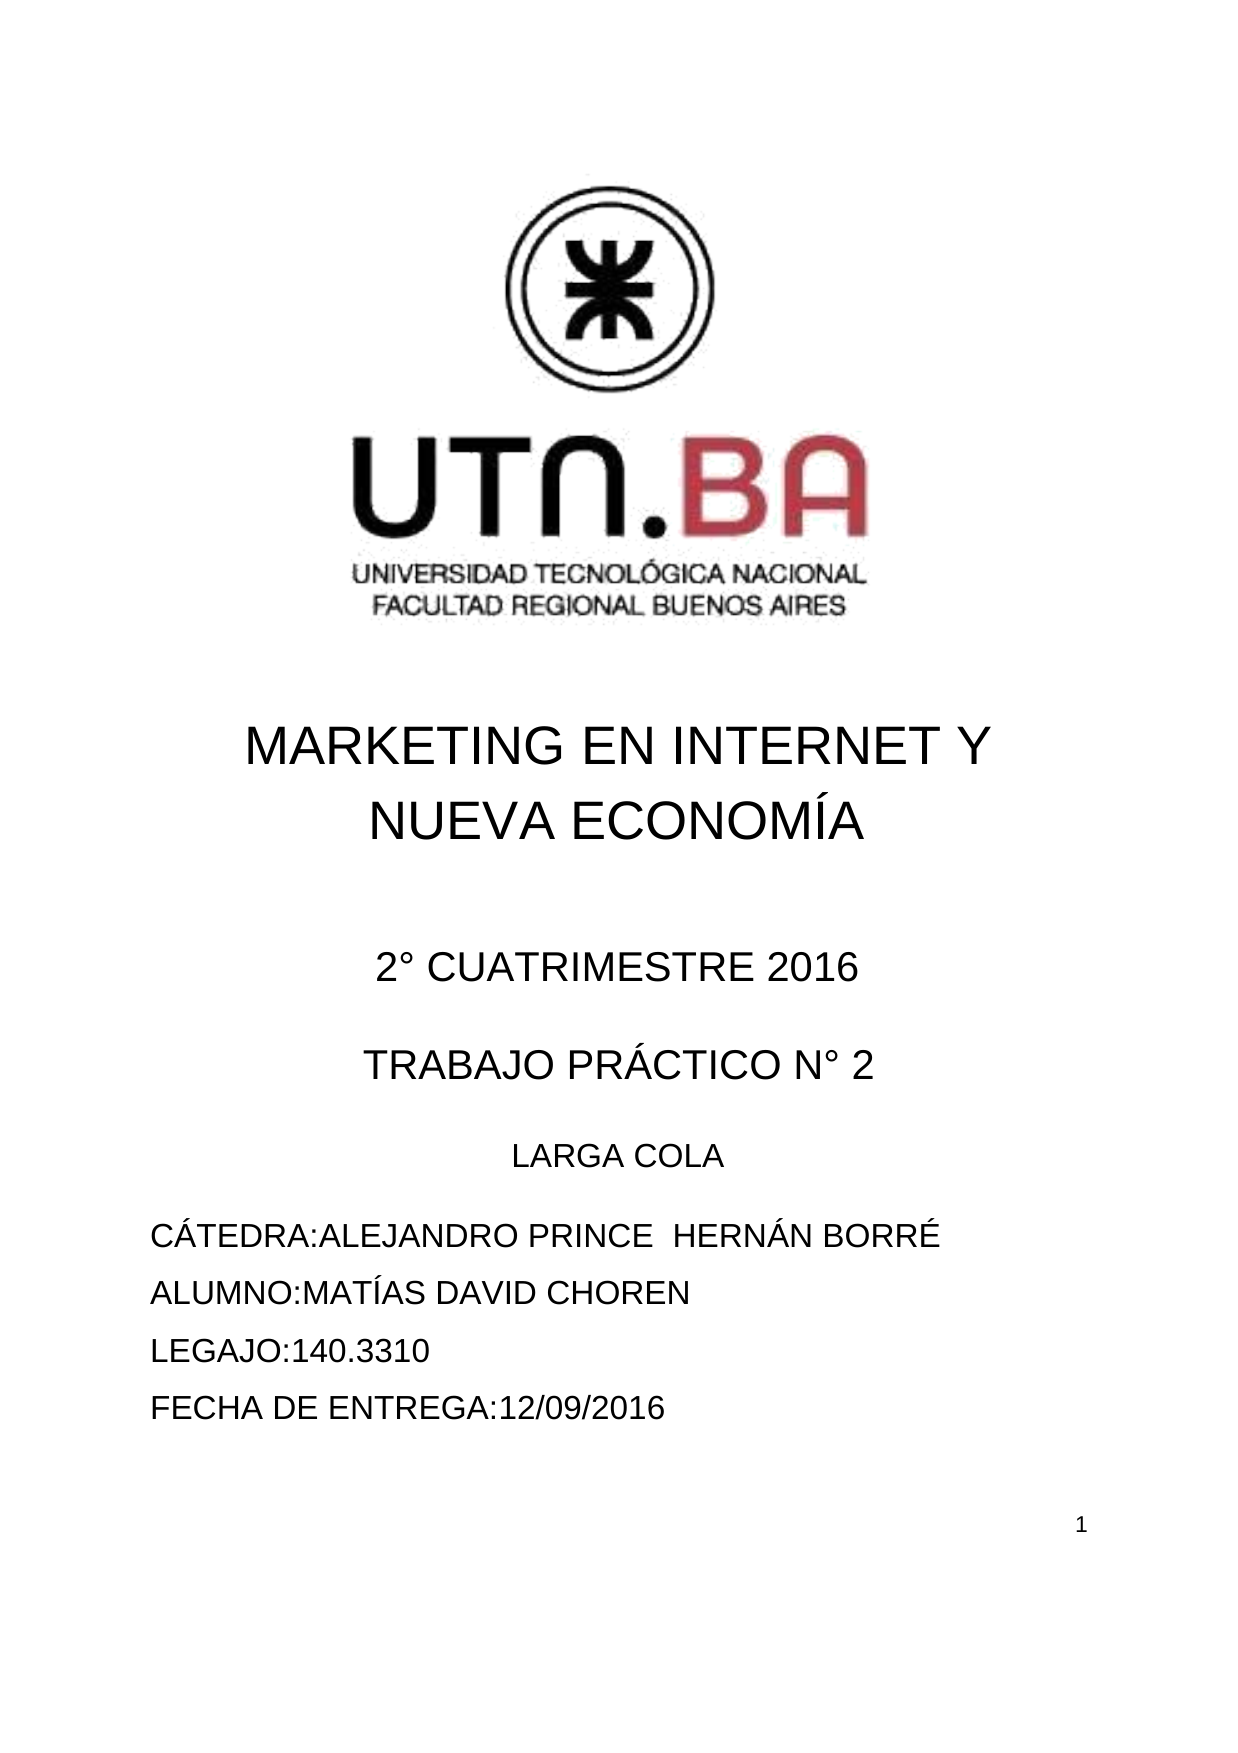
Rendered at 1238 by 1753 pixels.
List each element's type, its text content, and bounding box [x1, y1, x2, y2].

picture [311, 152, 923, 646]
text NUEVA ECONOMÍA [150, 789, 1083, 851]
text MARKETING EN INTERNET Y [150, 714, 1087, 776]
text FECHA DE ENTREGA:​12/09/2016 [150, 1388, 1087, 1427]
text TRABAJO PRÁCTICO N° 2 [150, 1040, 1087, 1088]
text 1 [150, 1511, 1087, 1537]
text LARGA COLA [150, 1136, 1085, 1174]
text 2° CUATRIMESTRE 2016 [375, 942, 1087, 990]
text CÁTEDRA:​ALEJANDRO PRINCE ­ HERNÁN BORRÉ [150, 1216, 1087, 1254]
text ALUMNO:​MATÍAS DAVID CHOREN [150, 1273, 1087, 1312]
text LEGAJO:​140.331­0 [150, 1331, 1087, 1369]
